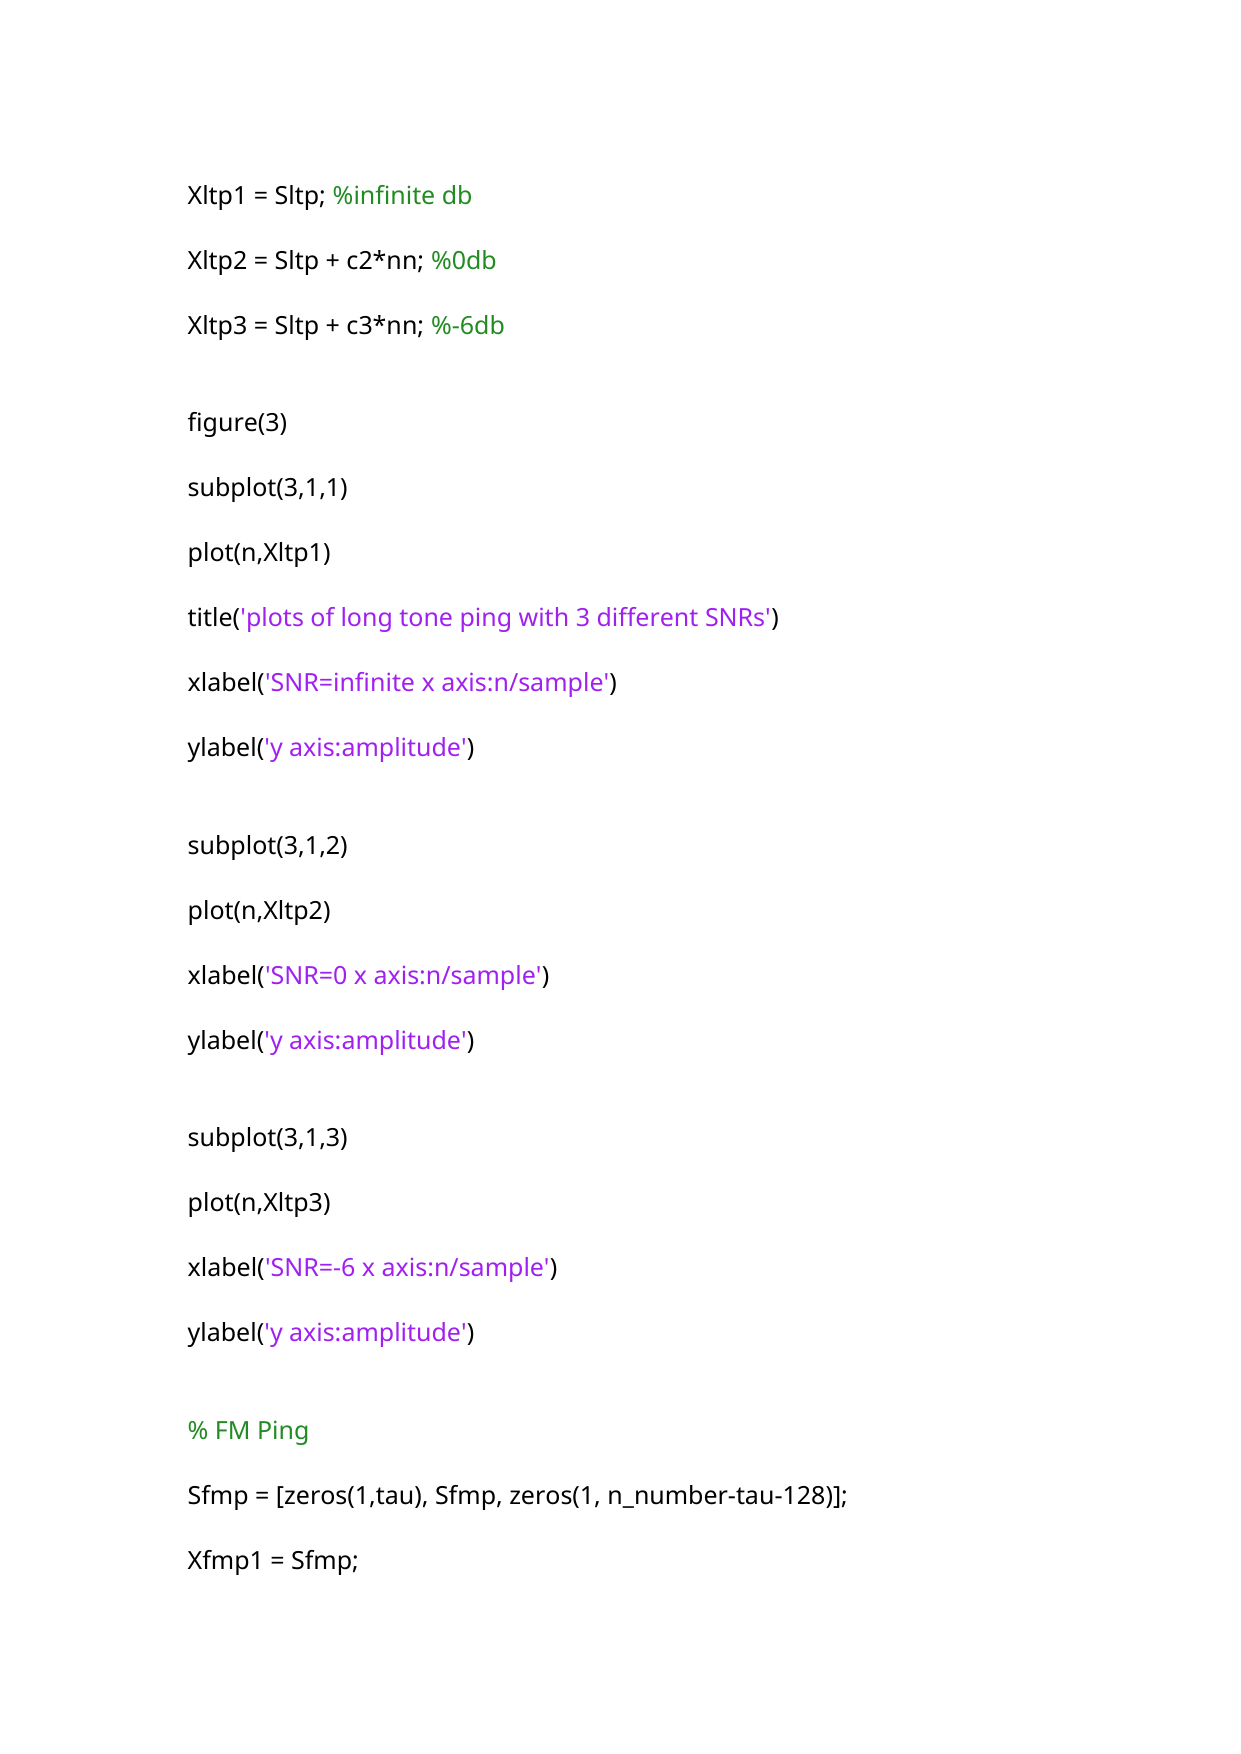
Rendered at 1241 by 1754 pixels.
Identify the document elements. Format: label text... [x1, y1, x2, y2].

text % FM Ping [187, 1397, 1053, 1462]
text Xltp3 = Sltp + c3*nn; %-6db [187, 292, 1053, 357]
text ylabel('y axis:amplitude') [187, 1299, 1053, 1364]
text figure(3) [187, 389, 1053, 454]
text subplot(3,1,1) [187, 454, 1053, 519]
text plot(n,Xltp1) [187, 519, 1053, 584]
text ylabel('y axis:amplitude') [187, 1007, 1053, 1072]
text Xltp1 = Sltp; %infinite db [187, 162, 1053, 227]
text subplot(3,1,3) [187, 1104, 1053, 1169]
text ylabel('y axis:amplitude') [187, 714, 1053, 779]
text plot(n,Xltp2) [187, 877, 1053, 942]
text Xltp2 = Sltp + c2*nn; %0db [187, 227, 1053, 292]
text Xfmp1 = Sfmp; [187, 1527, 1053, 1592]
text title('plots of long tone ping with 3 different SNRs') [187, 584, 1053, 649]
text xlabel('SNR=-6 x axis:n/sample') [187, 1234, 1053, 1299]
text xlabel('SNR=infinite x axis:n/sample') [187, 649, 1053, 714]
text subplot(3,1,2) [187, 812, 1053, 877]
text plot(n,Xltp3) [187, 1169, 1053, 1234]
text xlabel('SNR=0 x axis:n/sample') [187, 942, 1053, 1007]
text Sfmp = [zeros(1,tau), Sfmp, zeros(1, n_number-tau-128)]; [187, 1462, 1053, 1527]
